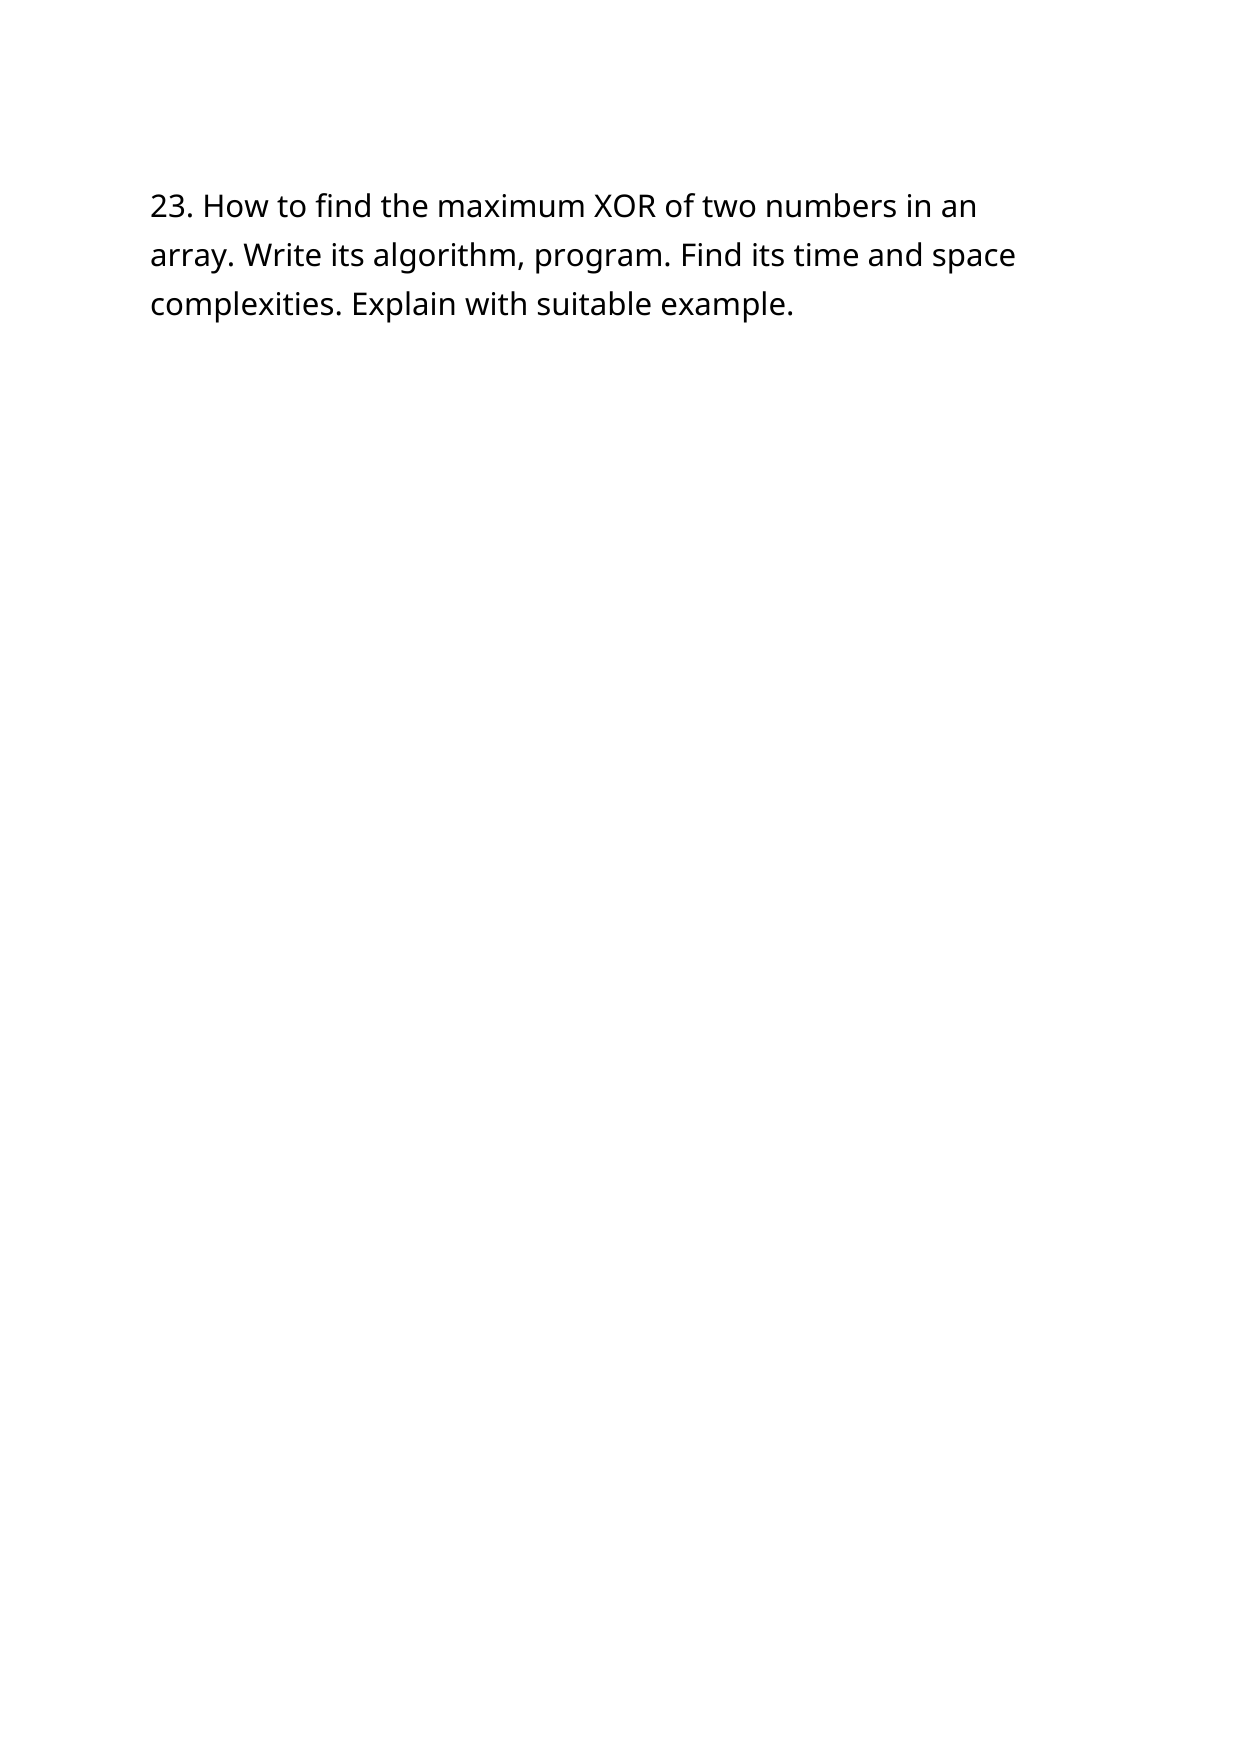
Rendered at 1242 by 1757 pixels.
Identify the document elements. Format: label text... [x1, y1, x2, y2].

list How to find the maximum XOR of two numbers in an array. Write its algorithm, program. Find its time and space complexities. Explain with suitable example. [150, 184, 1062, 325]
